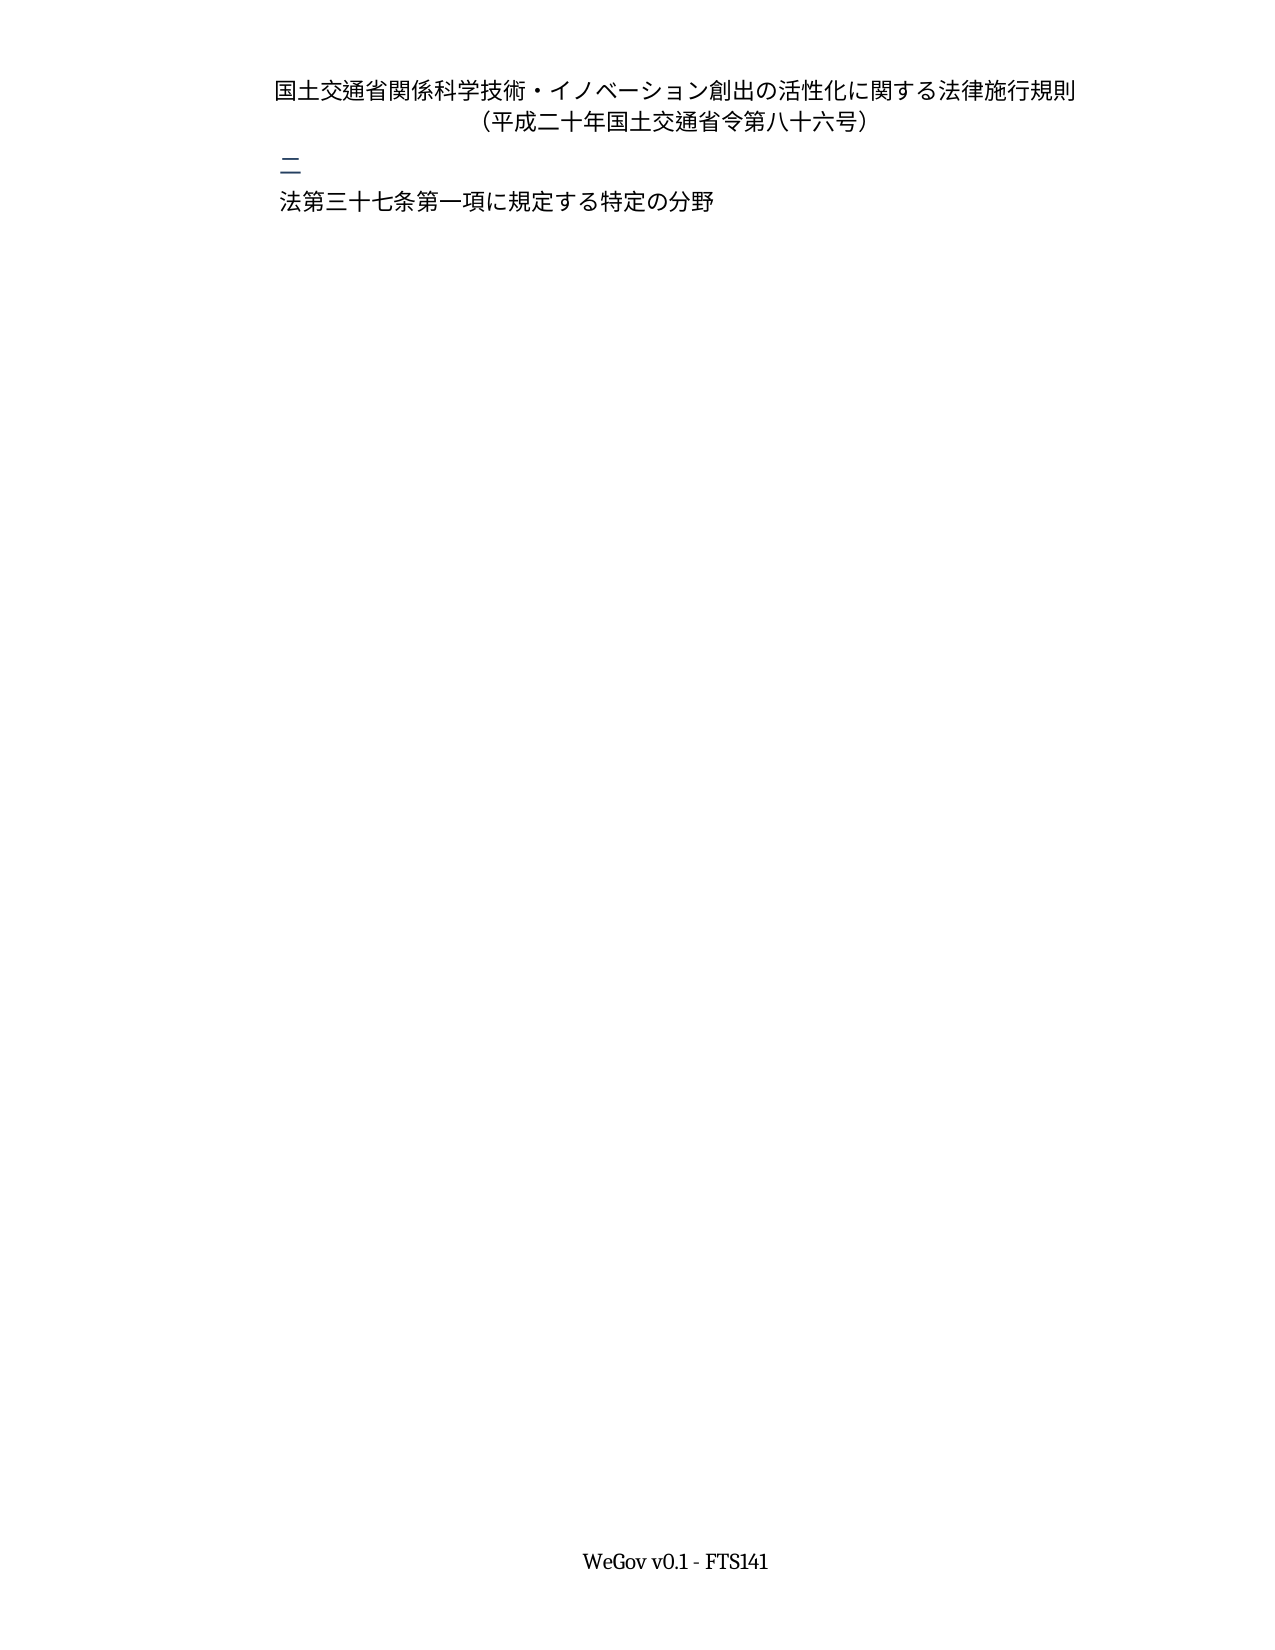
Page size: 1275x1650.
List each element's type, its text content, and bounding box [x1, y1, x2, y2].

subtitle 二 [279, 150, 1087, 181]
text 法第三十七条第一項に規定する特定の分野 [279, 186, 1087, 217]
